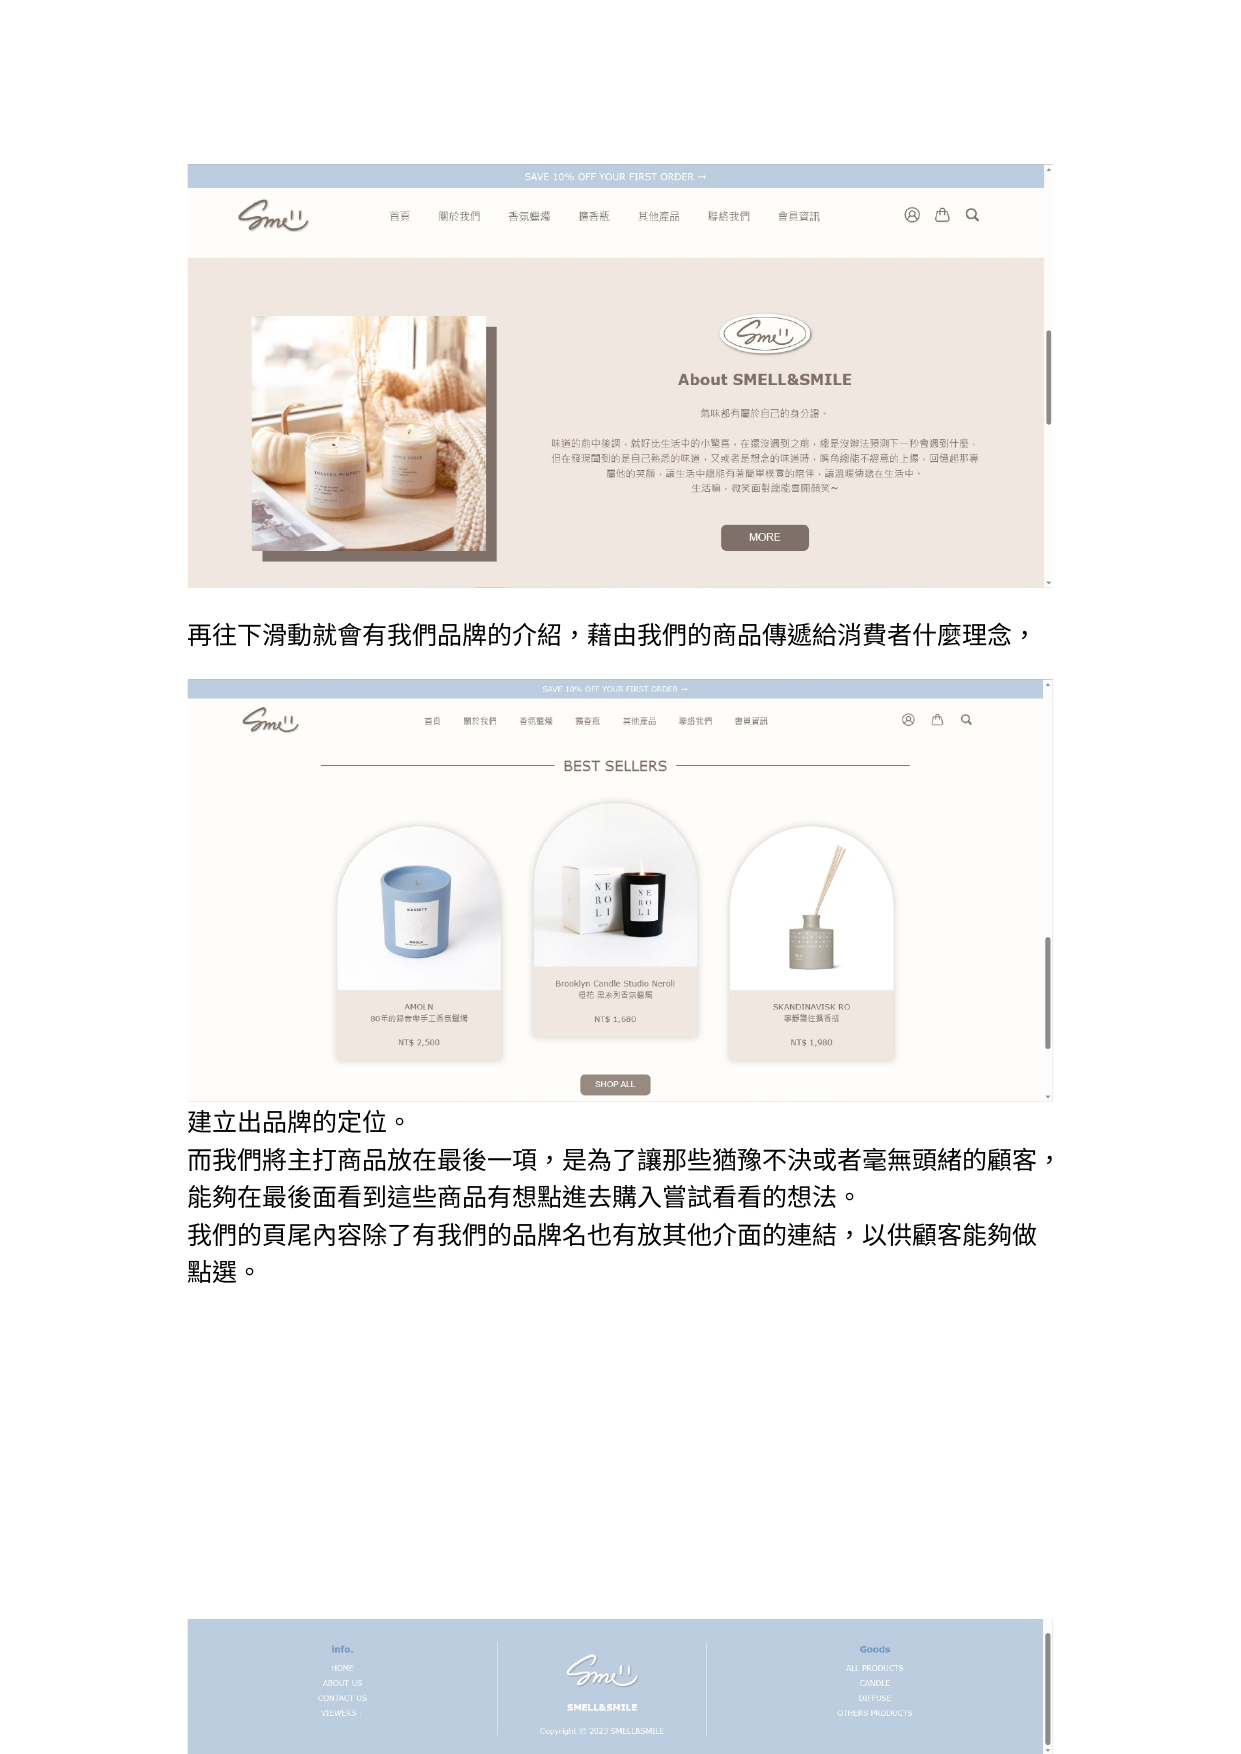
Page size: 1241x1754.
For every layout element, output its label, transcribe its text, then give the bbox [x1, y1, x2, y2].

picture [187, 1619, 1053, 1754]
text 再往下滑動就會有我們品牌的介紹，藉由我們的商品傳遞給消費者什麼理念，建立出品牌的定位。 [187, 588, 1053, 679]
text 我們的頁尾內容除了有我們的品牌名也有放其他介面的連結，以供顧客能夠做點選。 [187, 1214, 1053, 1289]
picture [187, 679, 1053, 1102]
picture [187, 164, 1053, 588]
text 而我們將主打商品放在最後一項，是為了讓那些猶豫不決或者毫無頭緒的顧客，能夠在最後面看到這些商品有想點進去購入嘗試看看的想法。 [187, 1139, 1053, 1214]
text 再往下滑動就會有我們品牌的介紹，藉由我們的商品傳遞給消費者什麼理念，建立出品牌的定位。 [187, 1102, 1053, 1139]
